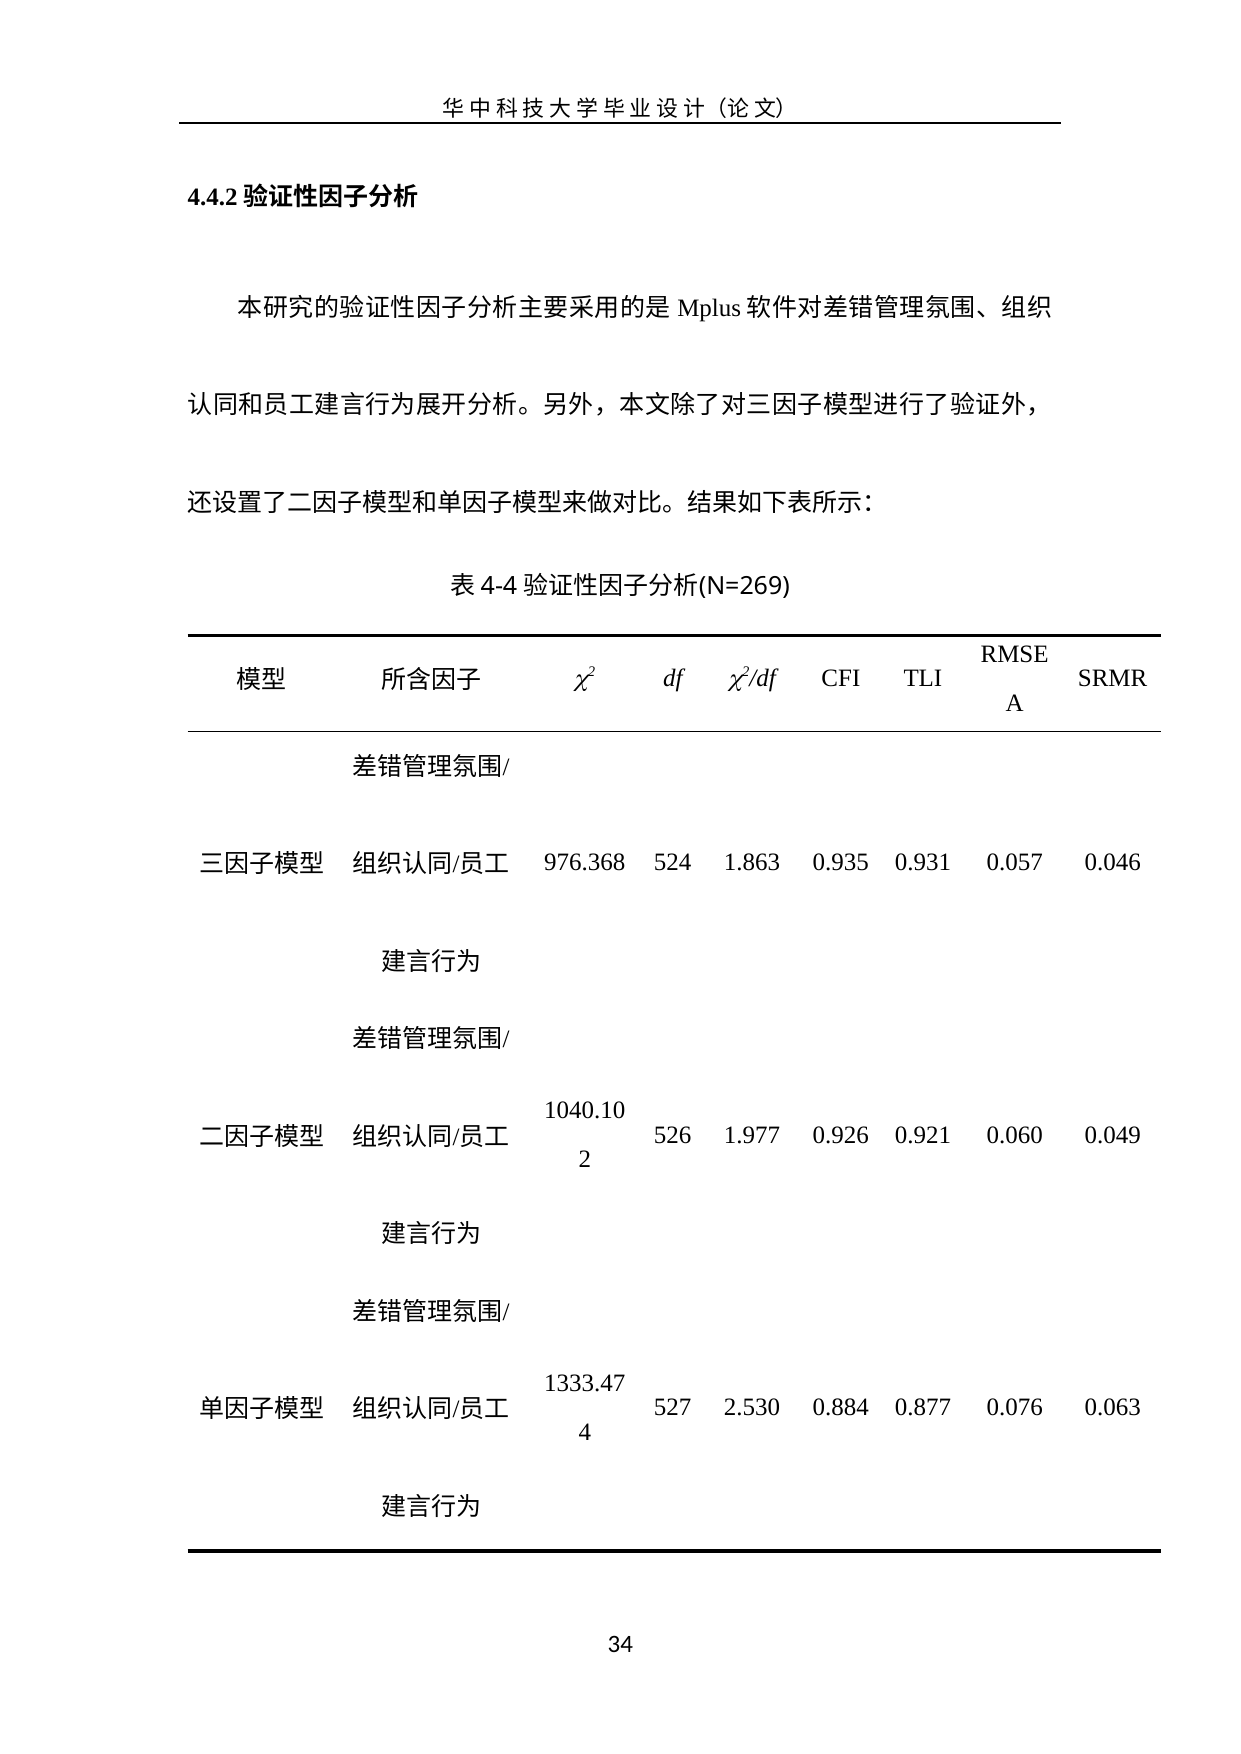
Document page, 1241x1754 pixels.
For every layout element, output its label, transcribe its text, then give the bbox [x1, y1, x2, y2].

table_cell 0.076 [965, 1277, 1063, 1549]
table_cell 976.368 [526, 732, 642, 1004]
table_cell 差错管理氛围/组织认同/员工建言行为 [335, 1004, 526, 1277]
table_header 2 [526, 637, 642, 731]
table_cell 1.863 [703, 732, 801, 1004]
table_cell 差错管理氛围/组织认同/员工建言行为 [335, 732, 526, 1004]
table_cell 0.057 [965, 732, 1063, 1004]
table_cell 1040.102 [526, 1004, 642, 1277]
text 本研究的验证性因子分析主要采用的是Mplus软件对差错管理氛围、组织认同和员工建言行为展开分析。另外，本文除了对三因子模型进行了验证外，还设置了二因子模型和单因子模型来做对比。结果如下表所示： [187, 273, 1053, 533]
table_cell 0.931 [880, 732, 965, 1004]
table_cell 三因子模型 [188, 732, 335, 1004]
text 表4-4 验证性因子分析(N=269) [187, 551, 1053, 616]
table_cell 1.977 [703, 1004, 801, 1277]
table_cell 0.877 [880, 1277, 965, 1549]
table_cell 差错管理氛围/组织认同/员工建言行为 [335, 1277, 526, 1549]
table_header df [643, 637, 702, 731]
table_cell 0.046 [1064, 732, 1161, 1004]
table_cell 0.884 [801, 1277, 880, 1549]
table_header 所含因子 [335, 637, 526, 731]
table_cell 0.926 [801, 1004, 880, 1277]
table_cell 0.049 [1064, 1004, 1161, 1277]
table_cell 526 [643, 1004, 702, 1277]
table_cell 1333.474 [526, 1277, 642, 1549]
table_cell 0.935 [801, 732, 880, 1004]
subtitle 4.4.2 验证性因子分析 [187, 162, 1053, 227]
table_header RMSEA [965, 637, 1063, 731]
table_cell 0.063 [1064, 1277, 1161, 1549]
table_cell 527 [643, 1277, 702, 1549]
table_header CFI [801, 637, 880, 731]
table_cell 524 [643, 732, 702, 1004]
table_cell 0.060 [965, 1004, 1063, 1277]
table_cell 2.530 [703, 1277, 801, 1549]
table_header TLI [880, 637, 965, 731]
table_header 2/df [703, 637, 801, 731]
table_cell 单因子模型 [188, 1277, 335, 1549]
table_header SRMR [1064, 637, 1161, 731]
table_header 模型 [188, 637, 335, 731]
table_cell 二因子模型 [188, 1004, 335, 1277]
table_cell 0.921 [880, 1004, 965, 1277]
